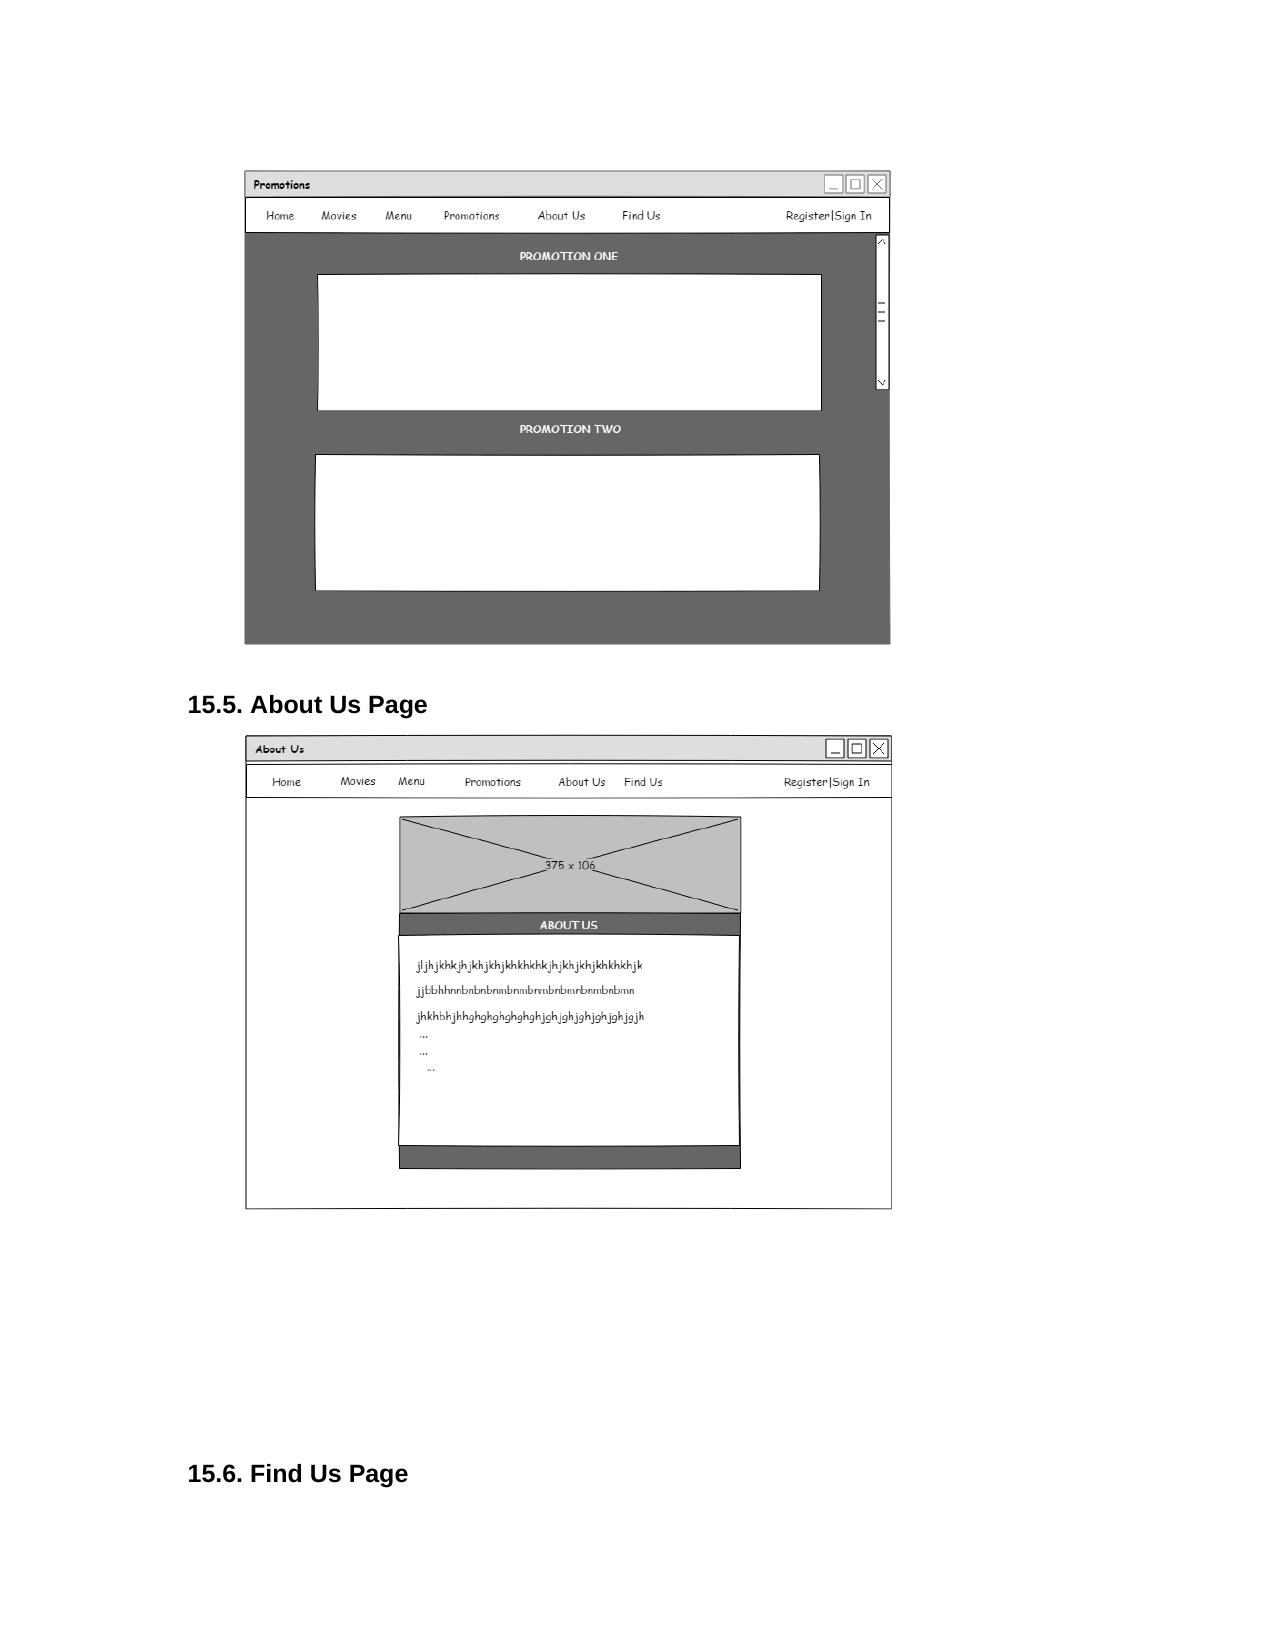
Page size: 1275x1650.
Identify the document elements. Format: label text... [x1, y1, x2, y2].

list About Us Page [187, 690, 1125, 718]
list Find Us Page [187, 1459, 1125, 1487]
picture [232, 150, 903, 661]
picture [232, 718, 903, 1230]
